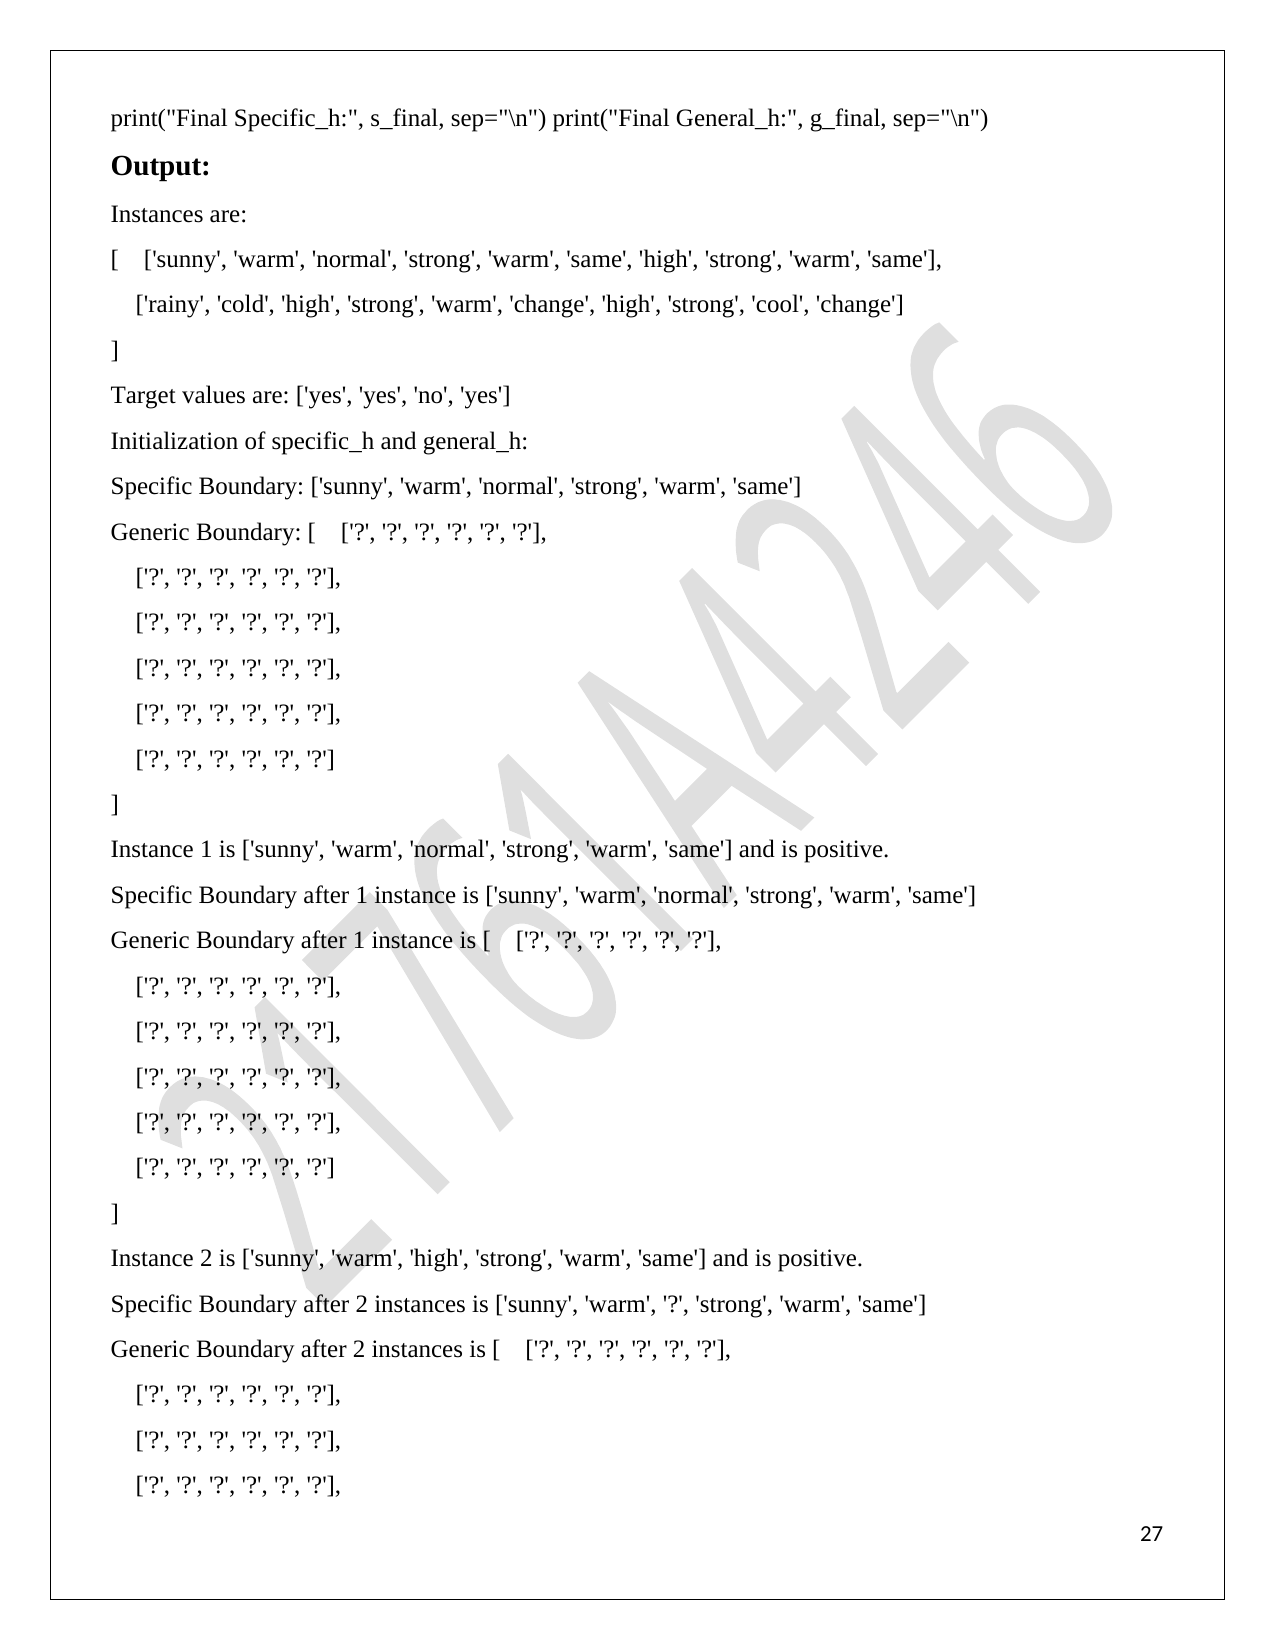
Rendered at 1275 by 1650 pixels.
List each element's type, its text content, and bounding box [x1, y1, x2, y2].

text ['?', '?', '?', '?', '?', '?'], [110, 698, 1163, 727]
text Output: [110, 148, 1163, 182]
text ['?', '?', '?', '?', '?', '?'], [110, 1062, 1163, 1090]
text Instance 2 is ['sunny', 'warm', 'high', 'strong', 'warm', 'same'] and is positive. [110, 1243, 1163, 1272]
text ['?', '?', '?', '?', '?', '?'] [110, 744, 1163, 772]
text Instance 1 is ['sunny', 'warm', 'normal', 'strong', 'warm', 'same'] and is positive. [110, 834, 1163, 863]
text ['rainy', 'cold', 'high', 'strong', 'warm', 'change', 'high', 'strong', 'cool', 'change'] [110, 289, 1163, 318]
text [ ['sunny', 'warm', 'normal', 'strong', 'warm', 'same', 'high', 'strong', 'warm', 'same'], [110, 244, 1163, 273]
text ['?', '?', '?', '?', '?', '?'], [110, 562, 1163, 591]
text Generic Boundary after 2 instances is [ ['?', '?', '?', '?', '?', '?'], [110, 1334, 1163, 1363]
text Specific Boundary: ['sunny', 'warm', 'normal', 'strong', 'warm', 'same'] [110, 471, 1163, 500]
text print("Final Specific_h:", s_final, sep="\n") print("Final General_h:", g_final, sep="\n") [110, 103, 1163, 132]
text Specific Boundary after 2 instances is ['sunny', 'warm', '?', 'strong', 'warm', 'same'] [110, 1289, 1163, 1317]
text Specific Boundary after 1 instance is ['sunny', 'warm', 'normal', 'strong', 'warm', 'same'] [110, 880, 1163, 909]
text Instances are: [110, 199, 1163, 227]
text ['?', '?', '?', '?', '?', '?'], [110, 1107, 1163, 1136]
text ] [110, 1198, 1163, 1227]
text Generic Boundary: [ ['?', '?', '?', '?', '?', '?'], [110, 517, 1163, 545]
text ] [110, 789, 1163, 818]
text Generic Boundary after 1 instance is [ ['?', '?', '?', '?', '?', '?'], [110, 925, 1163, 954]
text ] [110, 335, 1163, 364]
text ['?', '?', '?', '?', '?', '?'], [110, 607, 1163, 636]
text Initialization of specific_h and general_h: [110, 426, 1163, 454]
text ['?', '?', '?', '?', '?', '?'], [110, 1425, 1163, 1454]
text Target values are: ['yes', 'yes', 'no', 'yes'] [110, 380, 1163, 409]
text ['?', '?', '?', '?', '?', '?'], [110, 1379, 1163, 1408]
text ['?', '?', '?', '?', '?', '?'], [110, 653, 1163, 682]
text ['?', '?', '?', '?', '?', '?'] [110, 1152, 1163, 1181]
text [110, 1470, 1163, 1499]
text ['?', '?', '?', '?', '?', '?'], [110, 971, 1163, 999]
text ['?', '?', '?', '?', '?', '?'], [110, 1016, 1163, 1045]
